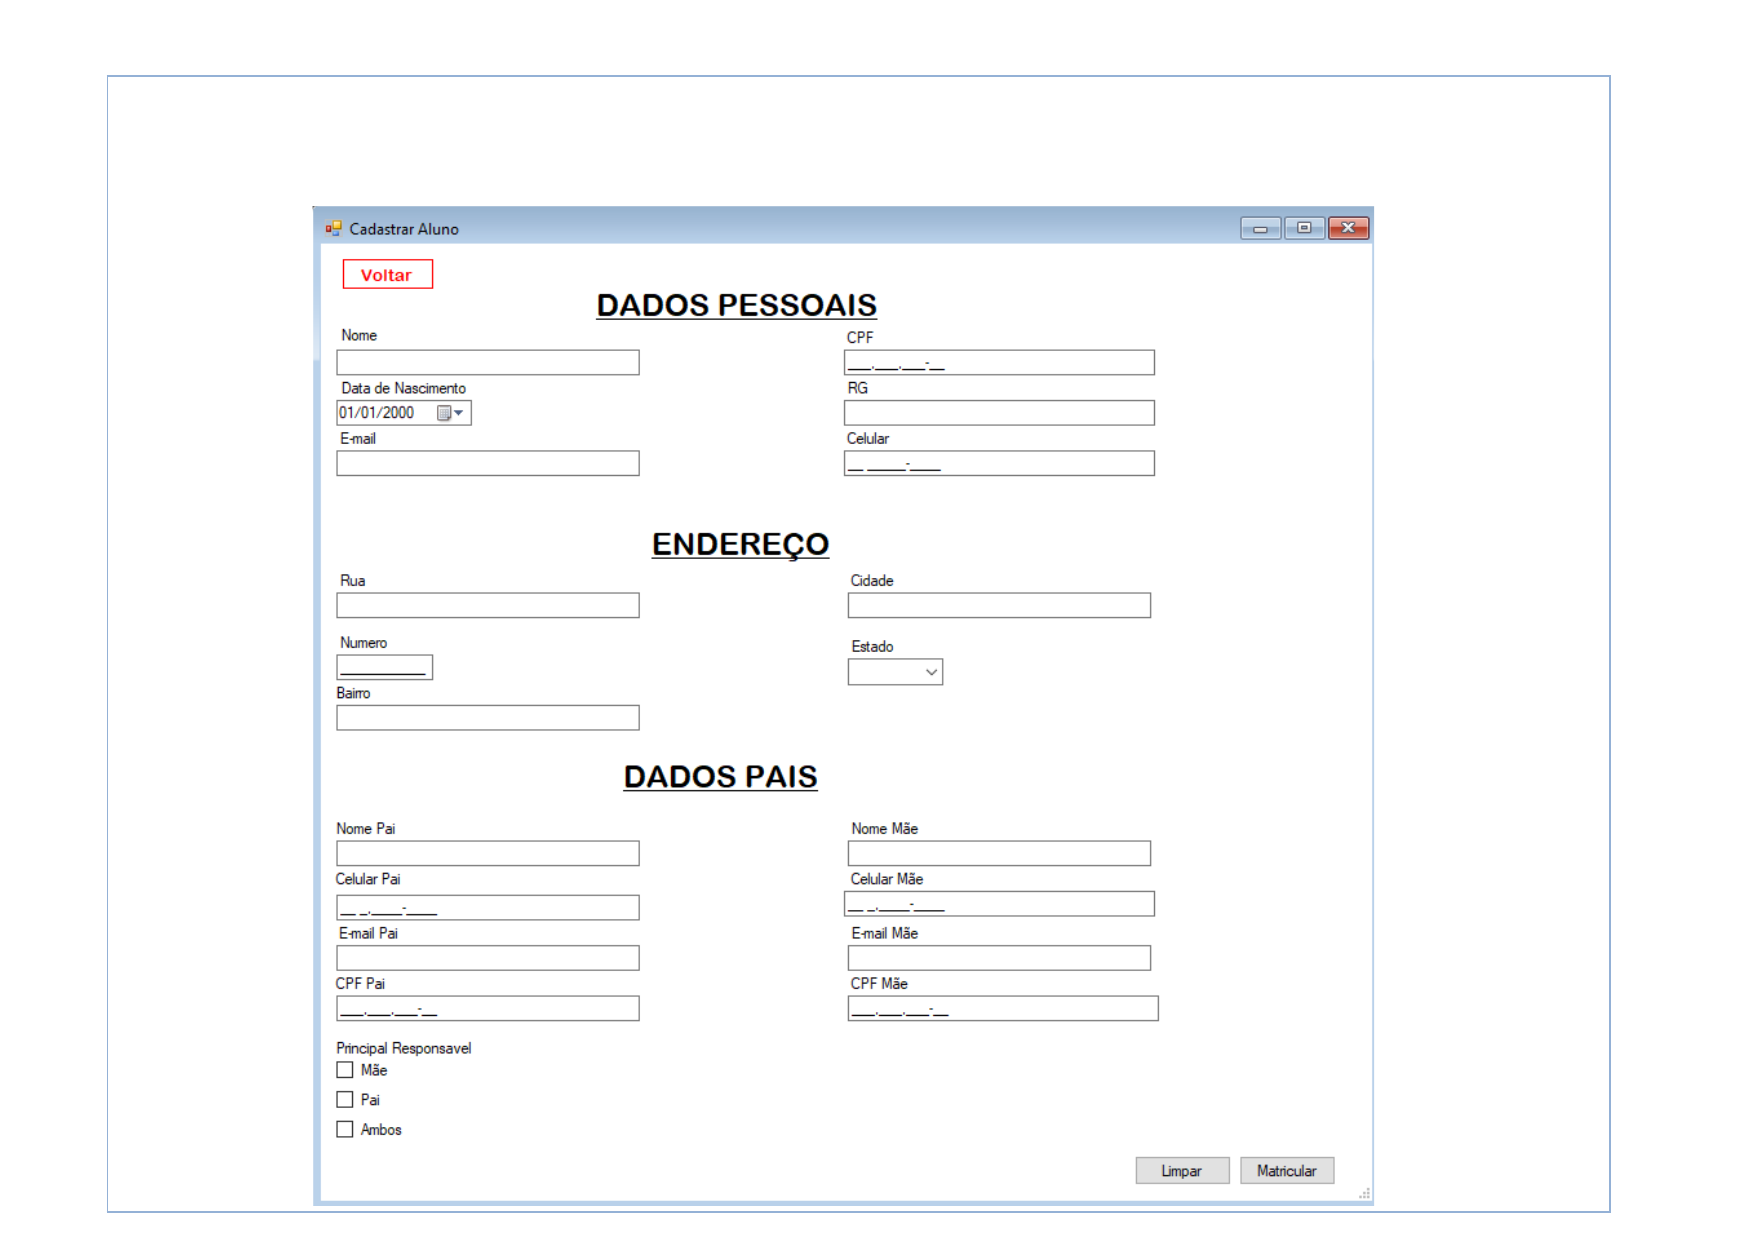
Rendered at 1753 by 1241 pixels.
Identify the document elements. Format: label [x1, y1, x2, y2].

picture [312, 206, 1374, 1206]
table_cell [108, 77, 1609, 1211]
